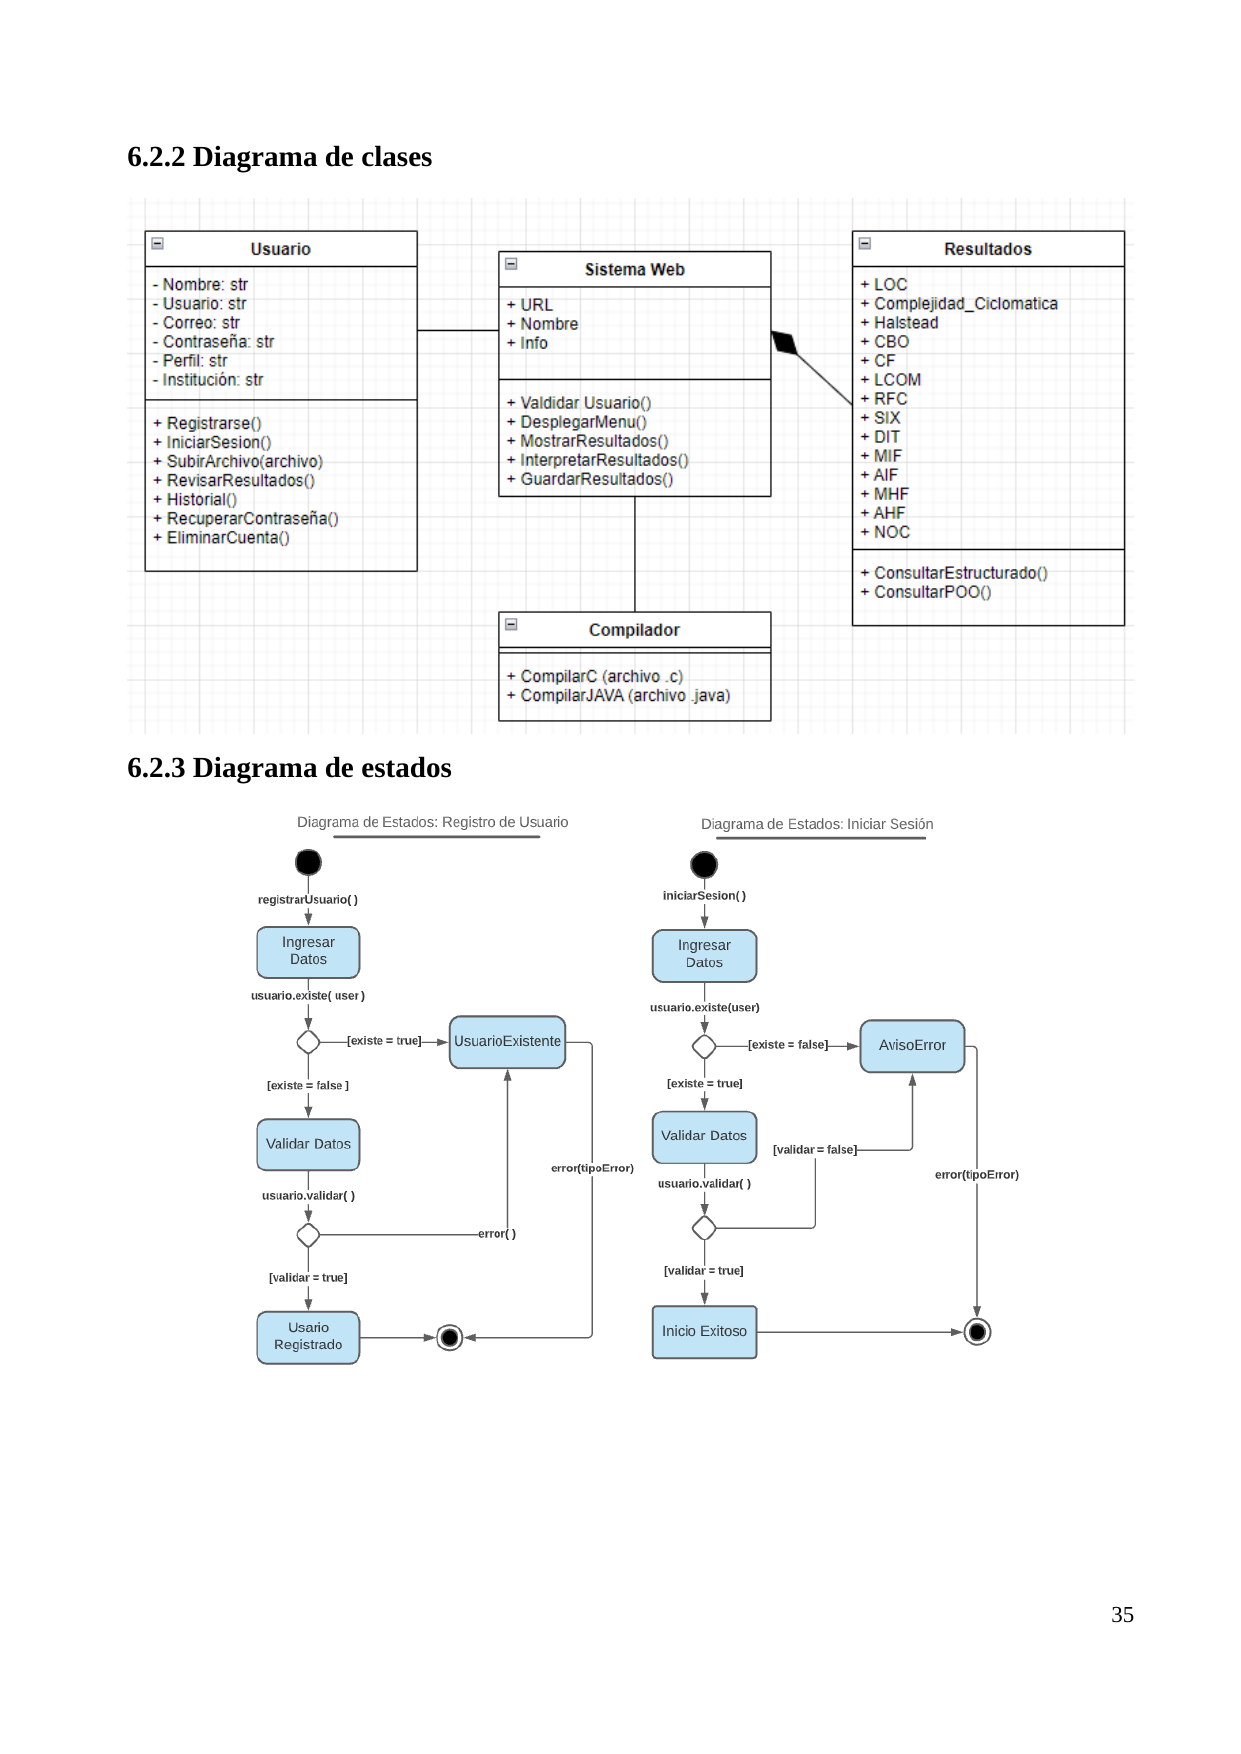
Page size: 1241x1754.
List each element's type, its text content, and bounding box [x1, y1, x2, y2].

subtitle 6.2.3 Diagrama de estados [127, 750, 1134, 784]
subtitle 6.2.2 Diagrama de clases [127, 139, 1134, 173]
picture [238, 808, 1023, 1367]
picture [127, 198, 1135, 734]
